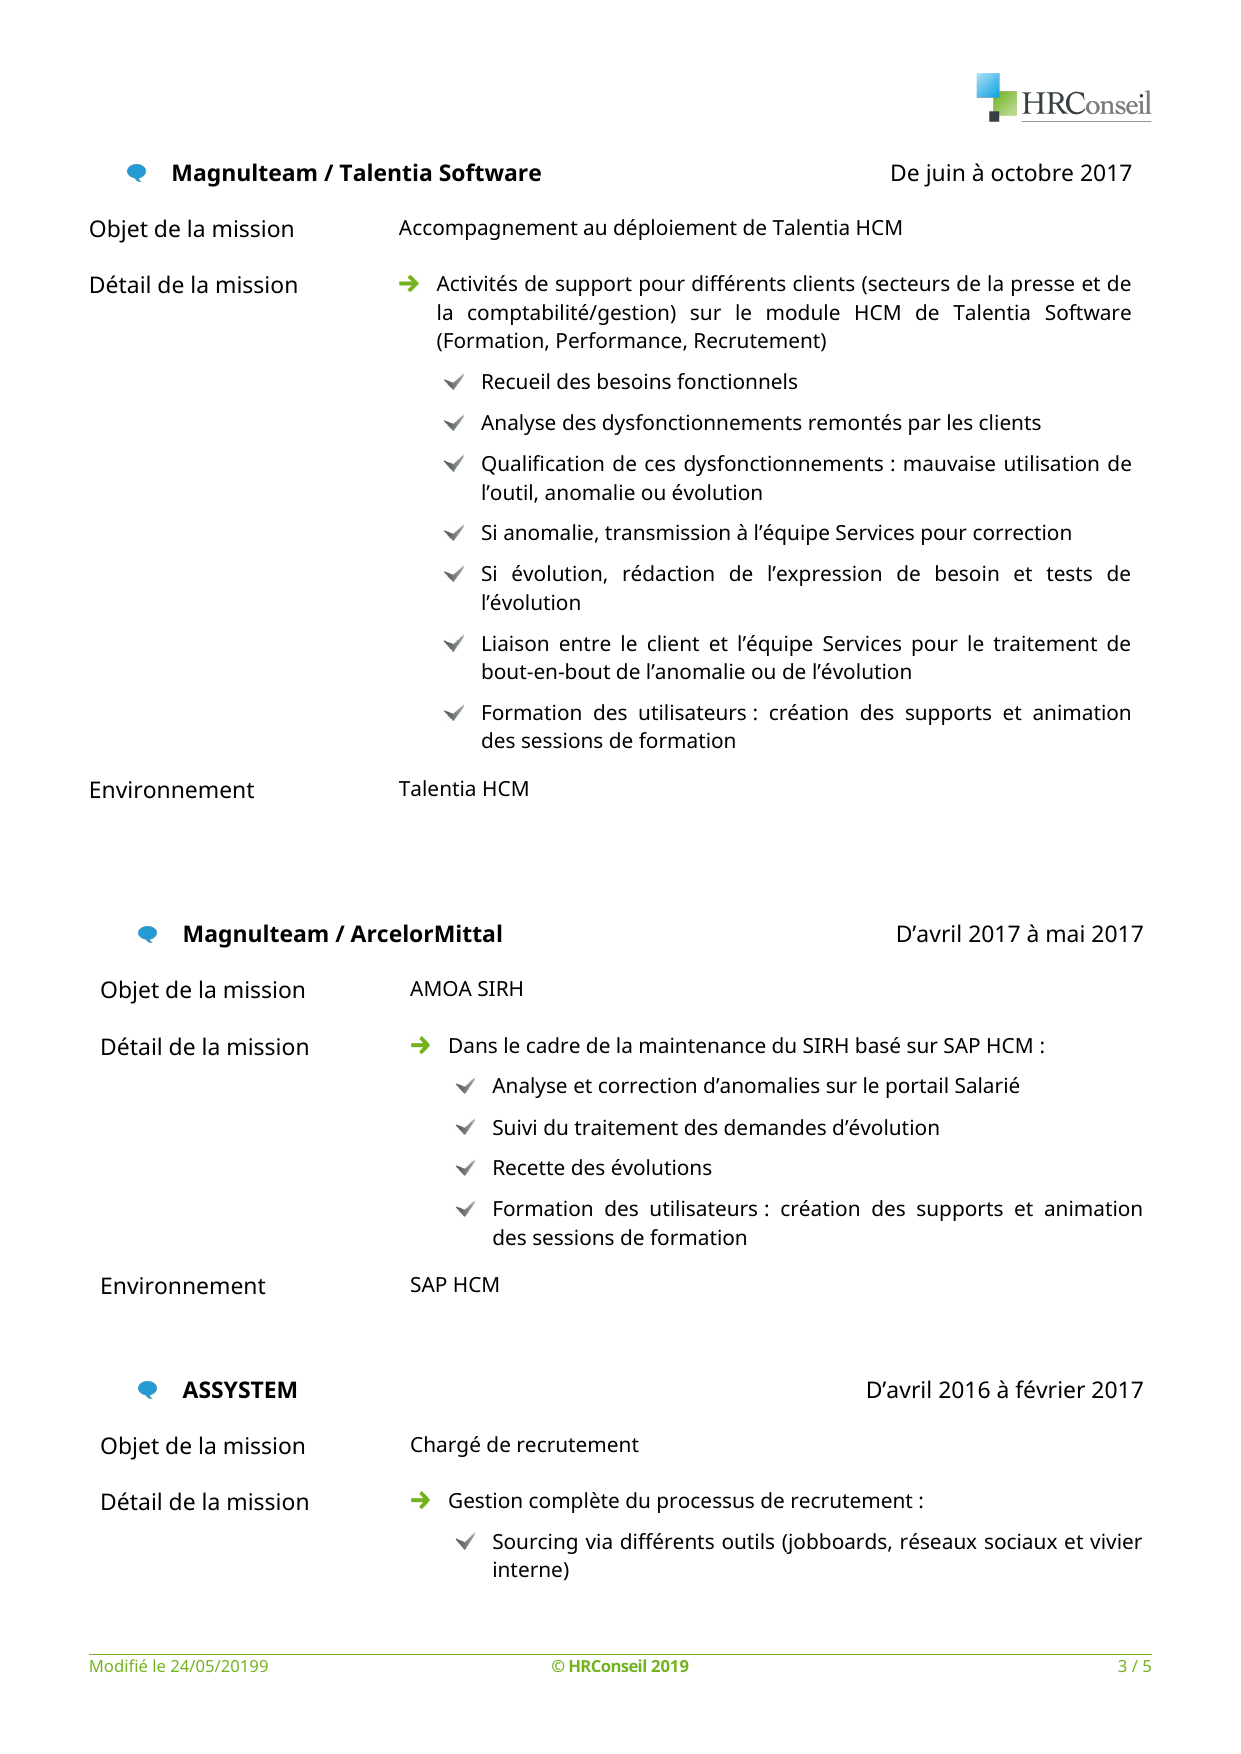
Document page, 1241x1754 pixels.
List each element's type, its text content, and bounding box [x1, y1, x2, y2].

table_cell SAP HCM [399, 1258, 1155, 1314]
picture [138, 926, 157, 943]
table_cell Accompagnement au déploiement de Talentia HCM [388, 201, 1144, 257]
table_cell Objet de la mission [89, 1417, 399, 1473]
picture [443, 634, 464, 652]
picture [443, 454, 464, 472]
table_cell Dans le cadre de la maintenance du SIRH basé sur SAP HCM : Analyse et correction d’anomalies sur le portail Salarié Suivi du traitement des demandes d’évolution Recette des évolutions Formation des utilisateurs : création des supports et animation des sessions de formation [399, 1018, 1155, 1258]
picture [411, 1491, 430, 1509]
table_cell Détail de la mission [78, 257, 387, 761]
picture [976, 73, 1152, 122]
table_header De juin à octobre 2017 [696, 145, 1144, 201]
table_cell Détail de la mission [89, 1474, 399, 1590]
picture [411, 1036, 430, 1054]
table_cell AMOA SIRH [399, 962, 1155, 1018]
picture [455, 1118, 475, 1135]
table_cell Activités de support pour différents clients (secteurs de la presse et de la comptabilité/gestion) sur le module HCM de Talentia Software (Formation, Performance, Recrutement) Recueil des besoins fonctionnels Analyse des dysfonctionnements remontés par les clients Qualification de ces dysfonctionnements : mauvaise utilisation de l’outil, anomalie ou évolution Si anomalie, transmission à l’équipe Services pour correction Si évolution, rédaction de l’expression de besoin et tests de l’évolution Liaison entre le client et l’équipe Services pour le traitement de bout-en-bout de l’anomalie ou de l’évolution Formation des utilisateurs : création des supports et animation des sessions de formation [388, 257, 1144, 761]
picture [455, 1077, 475, 1094]
picture [443, 565, 464, 582]
picture [399, 275, 419, 292]
table_header ASSYSTEM [89, 1361, 707, 1417]
table_cell Objet de la mission [89, 962, 399, 1018]
table_header Magnulteam / Talentia Software [78, 145, 696, 201]
table_cell Environnement [78, 761, 387, 818]
picture [443, 373, 464, 390]
picture [455, 1200, 475, 1217]
table_header D’avril 2016 à février 2017 [708, 1361, 1155, 1417]
picture [455, 1532, 475, 1550]
table_cell Environnement [89, 1258, 399, 1314]
table_cell Talentia HCM [388, 761, 1144, 818]
table_cell Détail de la mission [89, 1018, 399, 1258]
table_header Magnulteam / ArcelorMittal [89, 906, 707, 962]
picture [127, 164, 146, 182]
picture [443, 524, 464, 541]
picture [138, 1381, 157, 1399]
table_header D’avril 2017 à mai 2017 [708, 906, 1155, 962]
picture [455, 1159, 475, 1176]
table_cell Objet de la mission [78, 201, 387, 257]
table_cell Chargé de recrutement [399, 1417, 1155, 1473]
picture [443, 414, 464, 431]
picture [443, 704, 464, 721]
